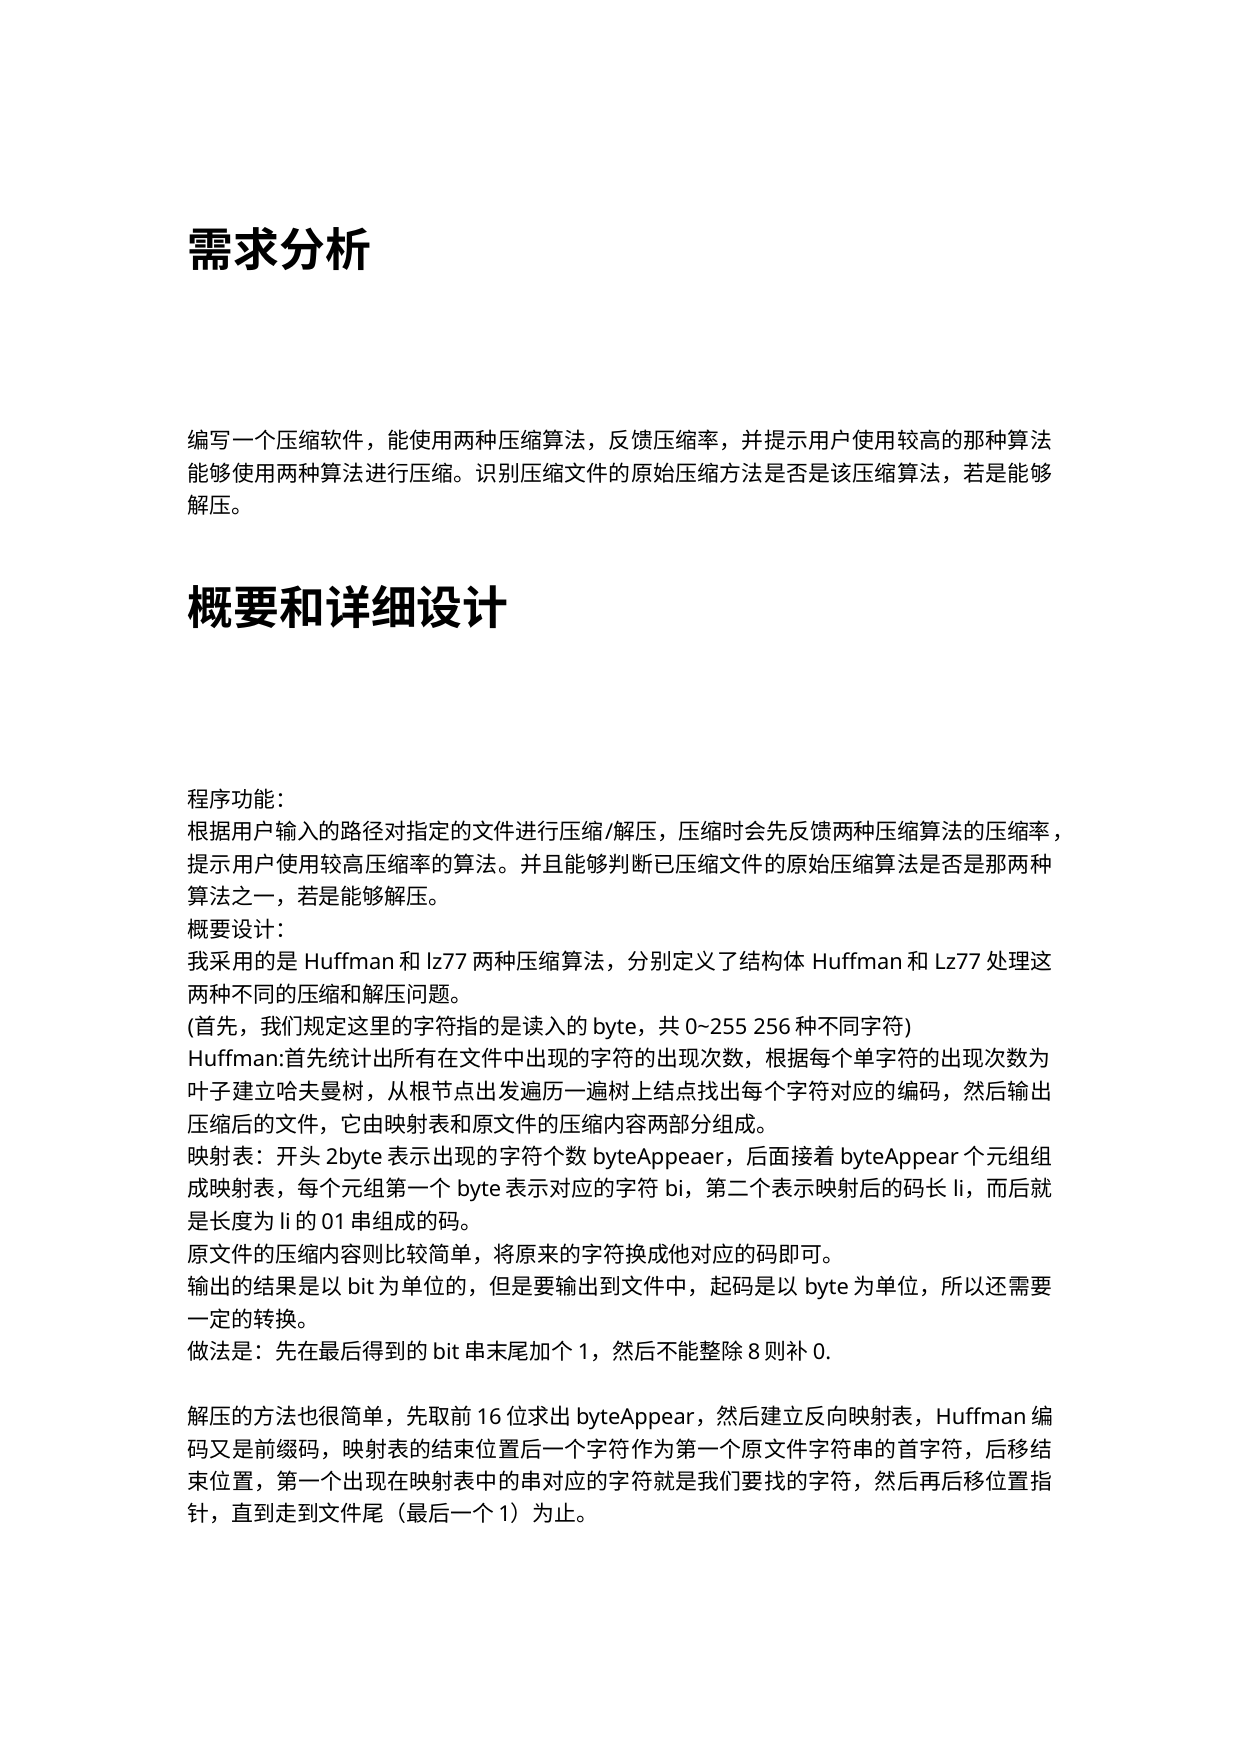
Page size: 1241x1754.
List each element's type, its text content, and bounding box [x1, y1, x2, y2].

text 映射表：开头2byte表示出现的字符个数byteAppeaer，后面接着byteAppear个元组组成映射表，每个元组第一个byte表示对应的字符bi，第二个表示映射后的码长li，而后就是长度为li的01串组成的码。 [187, 1139, 1053, 1236]
subtitle 需求分析 [187, 197, 1053, 295]
text 输出的结果是以bit为单位的，但是要输出到文件中，起码是以byte为单位，所以还需要一定的转换。 [187, 1269, 1053, 1334]
text 我采用的是Huffman和lz77两种压缩算法，分别定义了结构体Huffman和Lz77处理这两种不同的压缩和解压问题。 [187, 944, 1053, 1009]
text 根据用户输入的路径对指定的文件进行压缩/解压，压缩时会先反馈两种压缩算法的压缩率，提示用户使用较高压缩率的算法。并且能够判断已压缩文件的原始压缩算法是否是那两种算法之一，若是能够解压。 [187, 814, 1053, 911]
text (首先，我们规定这里的字符指的是读入的byte，共0~255 256种不同字符) [187, 1009, 1053, 1041]
text 编写一个压缩软件，能使用两种压缩算法，反馈压缩率，并提示用户使用较高的那种算法，能够使用两种算法进行压缩。识别压缩文件的原始压缩方法是否是该压缩算法，若是能够解压。 [187, 423, 1053, 520]
text 做法是：先在最后得到的bit串末尾加个1，然后不能整除8则补0. [187, 1334, 1053, 1366]
text 程序功能： [187, 781, 1053, 814]
text 原文件的压缩内容则比较简单，将原来的字符换成他对应的码即可。 [187, 1236, 1053, 1269]
text 概要设计： [187, 911, 1053, 944]
subtitle 概要和详细设计 [187, 556, 1053, 653]
text 解压的方法也很简单，先取前16位求出byteAppear，然后建立反向映射表，Huffman编码又是前缀码，映射表的结束位置后一个字符作为第一个原文件字符串的首字符，后移结束位置，第一个出现在映射表中的串对应的字符就是我们要找的字符，然后再后移位置指针，直到走到文件尾（最后一个1）为止。 [187, 1399, 1053, 1529]
text Huffman:首先统计出所有在文件中出现的字符的出现次数，根据每个单字符的出现次数为叶子建立哈夫曼树，从根节点出发遍历一遍树上结点找出每个字符对应的编码，然后输出压缩后的文件，它由映射表和原文件的压缩内容两部分组成。 [187, 1041, 1053, 1139]
